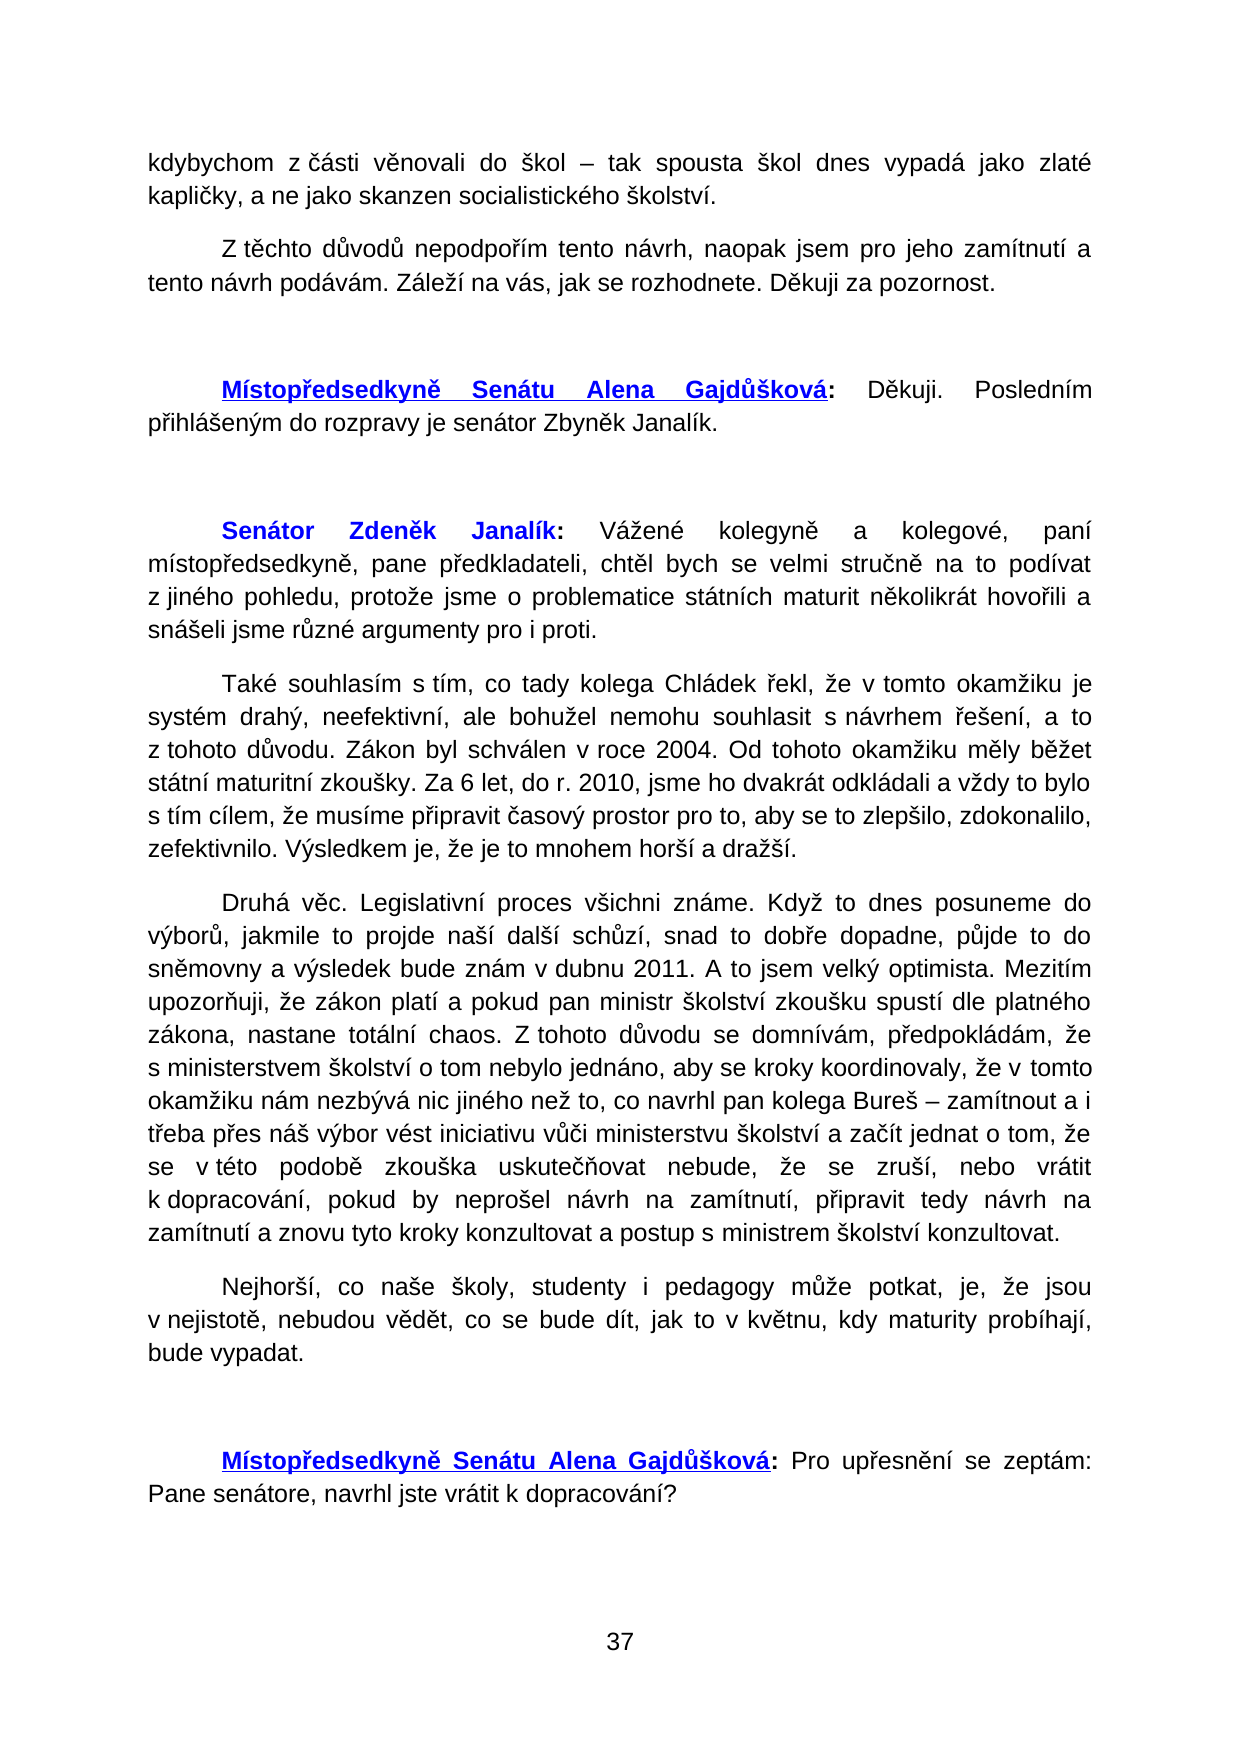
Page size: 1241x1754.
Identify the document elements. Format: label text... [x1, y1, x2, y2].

text Nejhorší, co naše školy, studenty i pedagogy může potkat, je, že jsou v nejistotě, nebudou vědět, co se bude dít, jak to v květnu, kdy maturity probíhají, bude vypadat. [148, 1272, 1093, 1367]
text Druhá věc. Legislativní proces všichni známe. Když to dnes posuneme do výborů, jakmile to projde naší další schůzí, snad to dobře dopadne, půjde to do sněmovny a výsledek bude znám v dubnu to jsem velký optimista. Mezitím upozorňuji, že zákon platí a pokud pan ministr školství zkoušku spustí dle platného zákona, nastane totální chaos. Z tohoto důvodu se domnívám, předpokládám, že s ministerstvem školství o tom nebylo jednáno, aby se kroky koordinovaly, že v tomto okamžiku nám nezbývá nic jiného než to, co navrhl pan kolega Bureš – zamítnout a i třeba přes náš výbor vést iniciativu vůči ministerstvu školství a začít jednat o tom, že se v této podobě zkouška uskutečňovat nebude, že se zruší, nebo vrátit k dopracování, pokud by neprošel návrh na zamítnutí, připravit tedy návrh na zamítnutí a znovu tyto kroky konzultovat a postup s ministrem školství konzultovat. [148, 888, 1093, 1247]
text Senátor Zdeněk Janalík: Vážené kolegyně a kolegové, paní místopředsedkyně, pane předkladateli, chtěl bych se velmi stručně na to podívat z jiného pohledu, protože jsme o problematice státních maturit několikrát hovořili a snášeli jsme různé argumenty pro i proti. [148, 516, 1093, 644]
text Místopředsedkyně Senátu Alena Gajdůšková: Děkuji. Posledním přihlášeným do rozpravy je senátor Zbyněk Janalík. [148, 375, 1093, 437]
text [148, 148, 1093, 209]
text Také souhlasím s tím, co tady kolega Chládek řekl, že v tomto okamžiku je systém drahý, neefektivní, ale bohužel nemohu souhlasit s návrhem řešení, a to z tohoto důvodu. Zákon byl schválen v roce 2004. Od tohoto okamžiku měly běžet státní maturitní zkoušky. Za 6 let, do r. 2010, jsme ho dvakrát odkládali a vždy to bylo s tím cílem, že musíme připravit časový prostor pro to, aby se to zlepšilo, zdokonalilo, zefektivnilo. Výsledkem je, že je to mnohem horší a dražší. [148, 669, 1093, 863]
text Z těchto důvodů nepodpořím tento návrh, naopak jsem pro jeho zamítnutí a tento návrh podávám. Záleží na vás, jak se rozhodnete. Děkuji za pozornost. [148, 234, 1093, 296]
text Místopředsedkyně Senátu Alena Gajdůšková: Pro upřesnění se zeptám: Pane senátore, navrhl jste vrátit k dopracování? [148, 1446, 1093, 1507]
